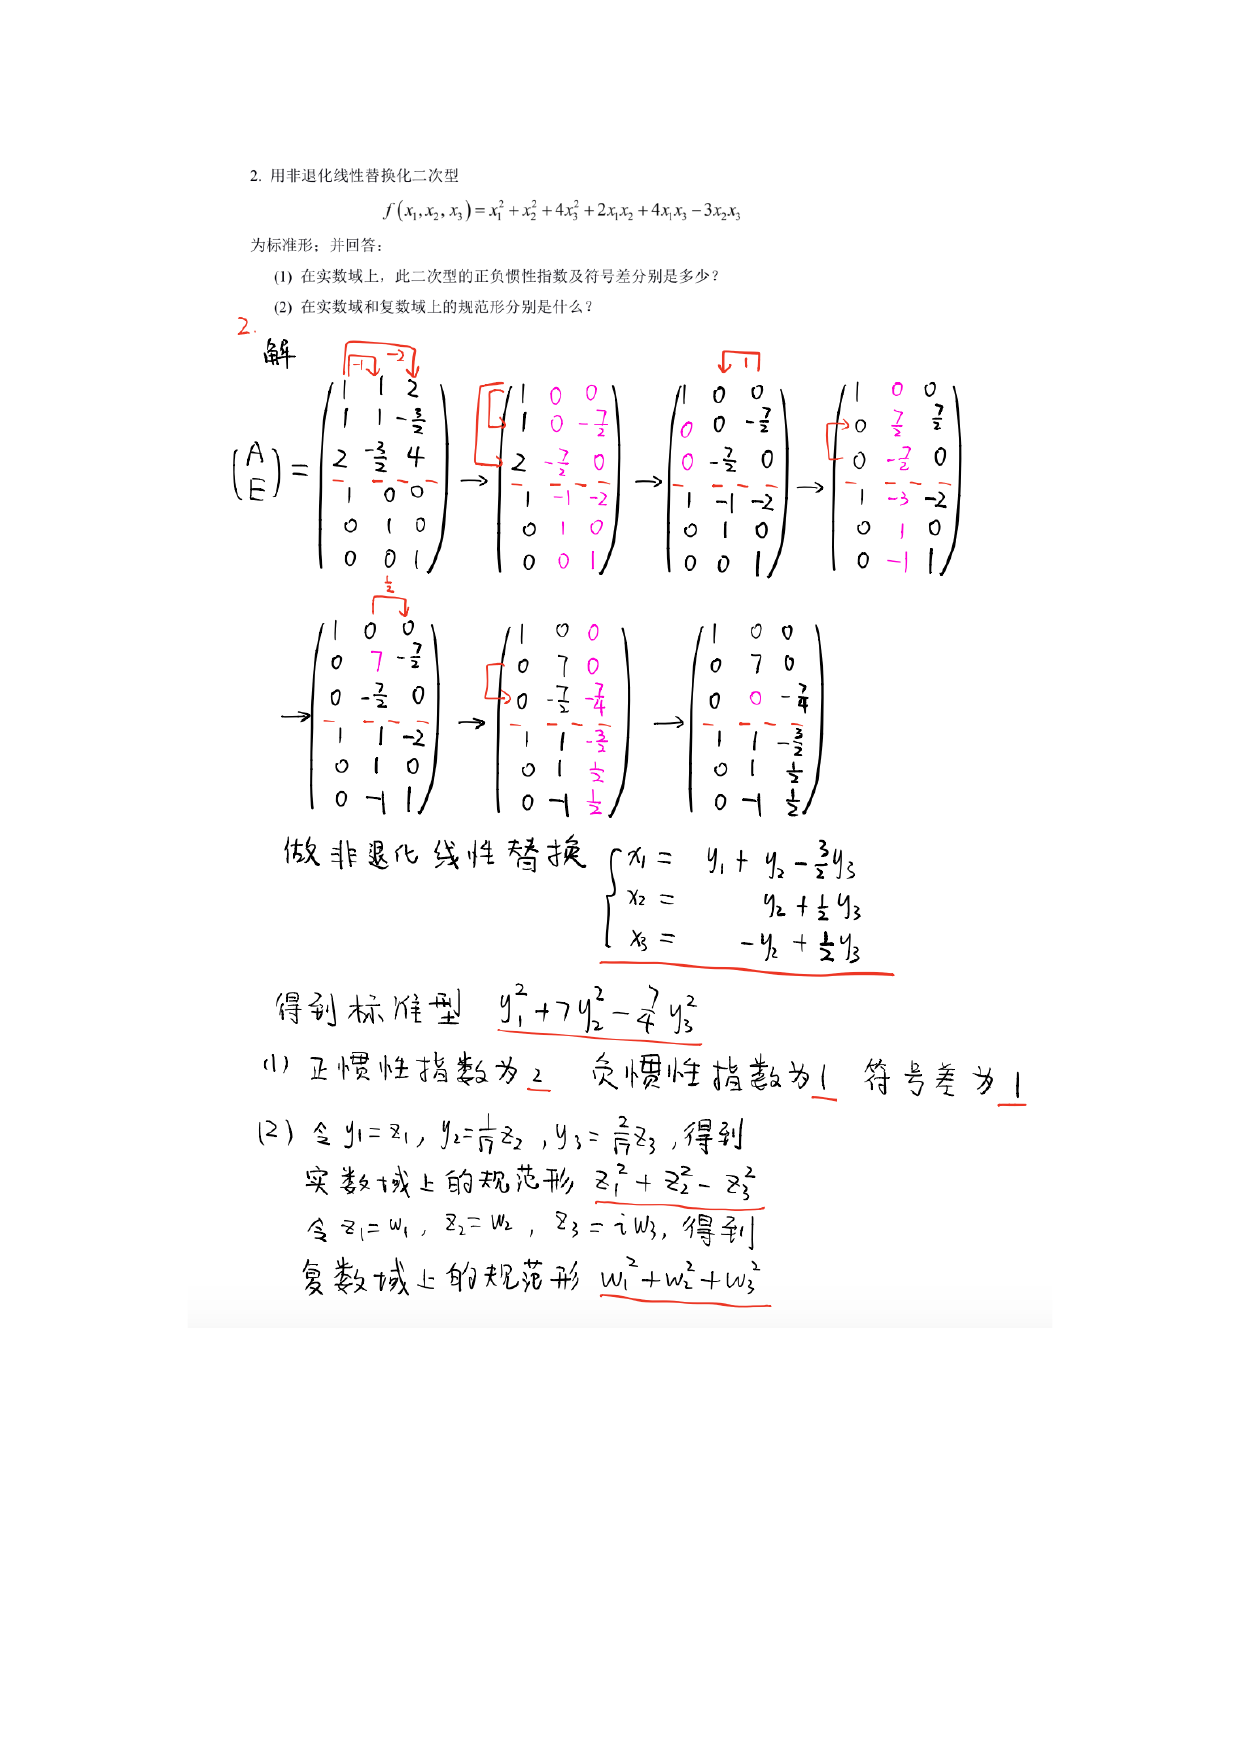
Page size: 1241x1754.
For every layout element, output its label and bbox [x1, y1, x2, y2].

picture [187, 162, 1053, 1328]
